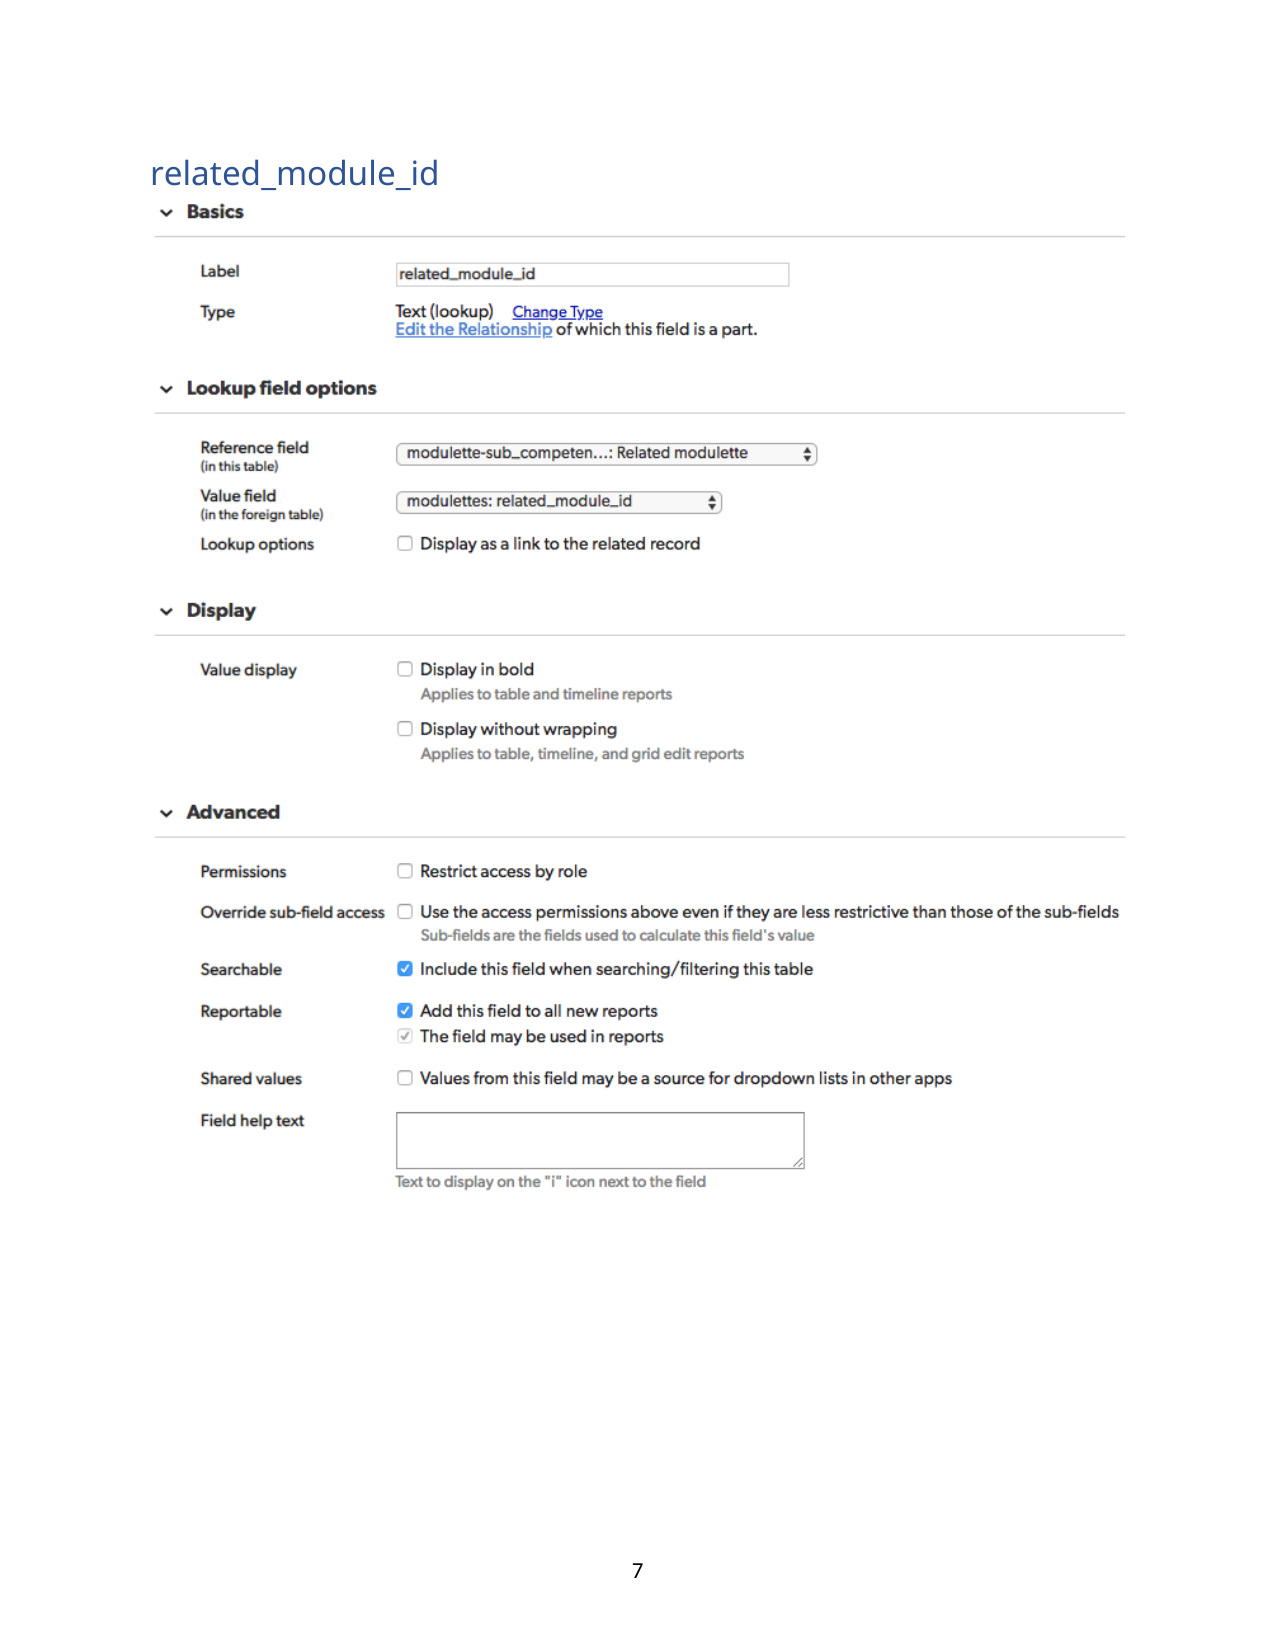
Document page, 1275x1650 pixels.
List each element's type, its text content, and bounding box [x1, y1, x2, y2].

subtitle related_module_id [150, 150, 1125, 195]
picture [150, 198, 1125, 1196]
